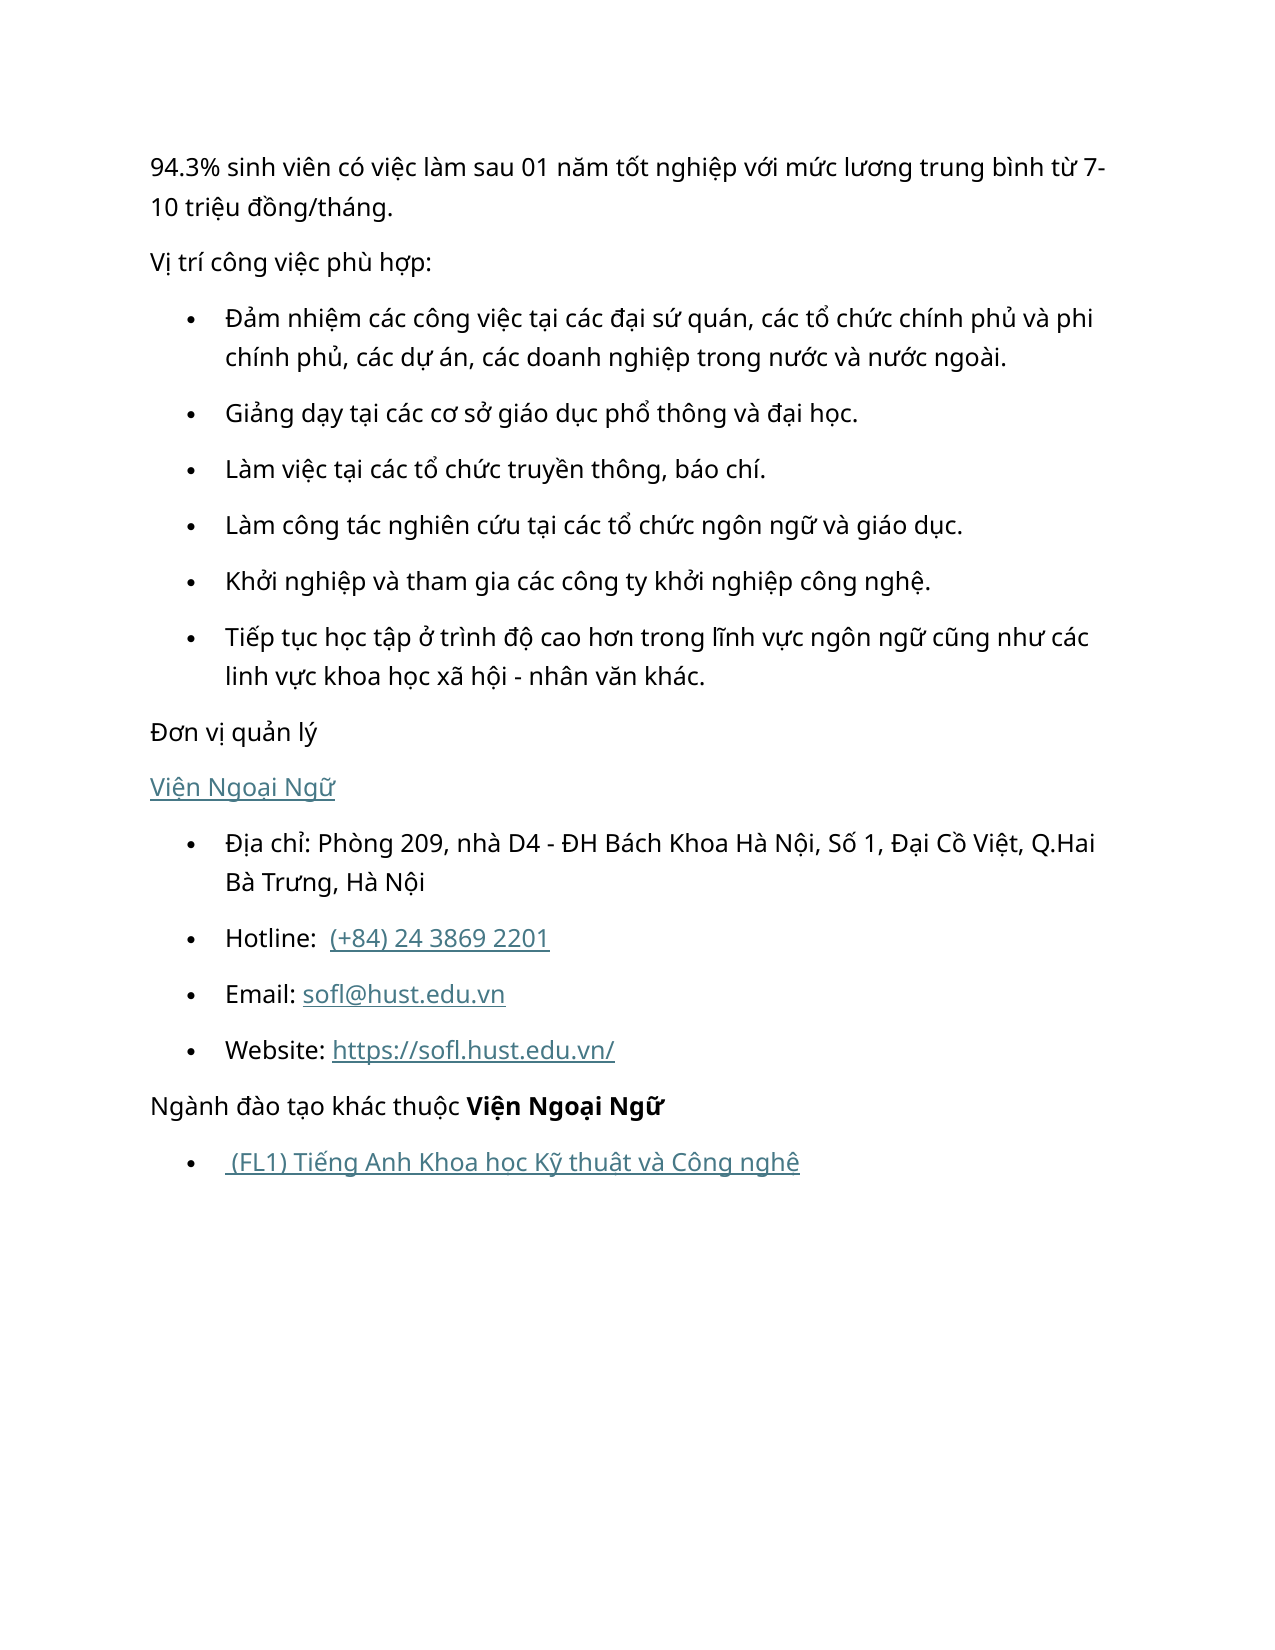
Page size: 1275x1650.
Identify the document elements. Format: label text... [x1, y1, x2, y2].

list Làm việc tại các tổ chức truyền thông, báo chí. [187, 452, 1125, 486]
list Tiếp tục học tập ở trình độ cao hơn trong lĩnh vực ngôn ngữ cũng như các linh vực khoa học xã hội - nhân văn khác. [187, 619, 1125, 692]
list Email: sofl@hust.edu.vn [187, 977, 1125, 1011]
text Ngành đào tạo khác thuộc Viện Ngoại Ngữ [150, 1088, 1125, 1122]
list (FL1) Tiếng Anh Khoa học Kỹ thuật và Công nghệ [187, 1144, 1125, 1178]
list Làm công tác nghiên cứu tại các tổ chức ngôn ngữ và giáo dục. [187, 507, 1125, 542]
text Viện Ngoại Ngữ [150, 770, 1125, 804]
list Khởi nghiệp và tham gia các công ty khởi nghiệp công nghệ. [187, 563, 1125, 597]
list Hotline: (+84) 24 3869 2201 [187, 921, 1125, 955]
text Vị trí công việc phù hợp: [150, 245, 1125, 279]
list Giảng dạy tại các cơ sở giáo dục phổ thông và đại học. [187, 396, 1125, 430]
text 94.3% sinh viên có việc làm sau 01 năm tốt nghiệp với mức lương trung bình từ 7-10 triệu đồng/tháng. [150, 150, 1125, 223]
list Địa chỉ: Phòng 209, nhà D4 - ĐH Bách Khoa Hà Nội, Số 1, Đại Cồ Việt, Q.Hai Bà Trưng, Hà Nội [187, 826, 1125, 899]
list Đảm nhiệm các công việc tại các đại sứ quán, các tổ chức chính phủ và phi chính phủ, các dự án, các doanh nghiệp trong nước và nước ngoài. [187, 301, 1125, 374]
list Website: https://sofl.hust.edu.vn/ [187, 1032, 1125, 1067]
text Đơn vị quản lý [150, 714, 1125, 748]
